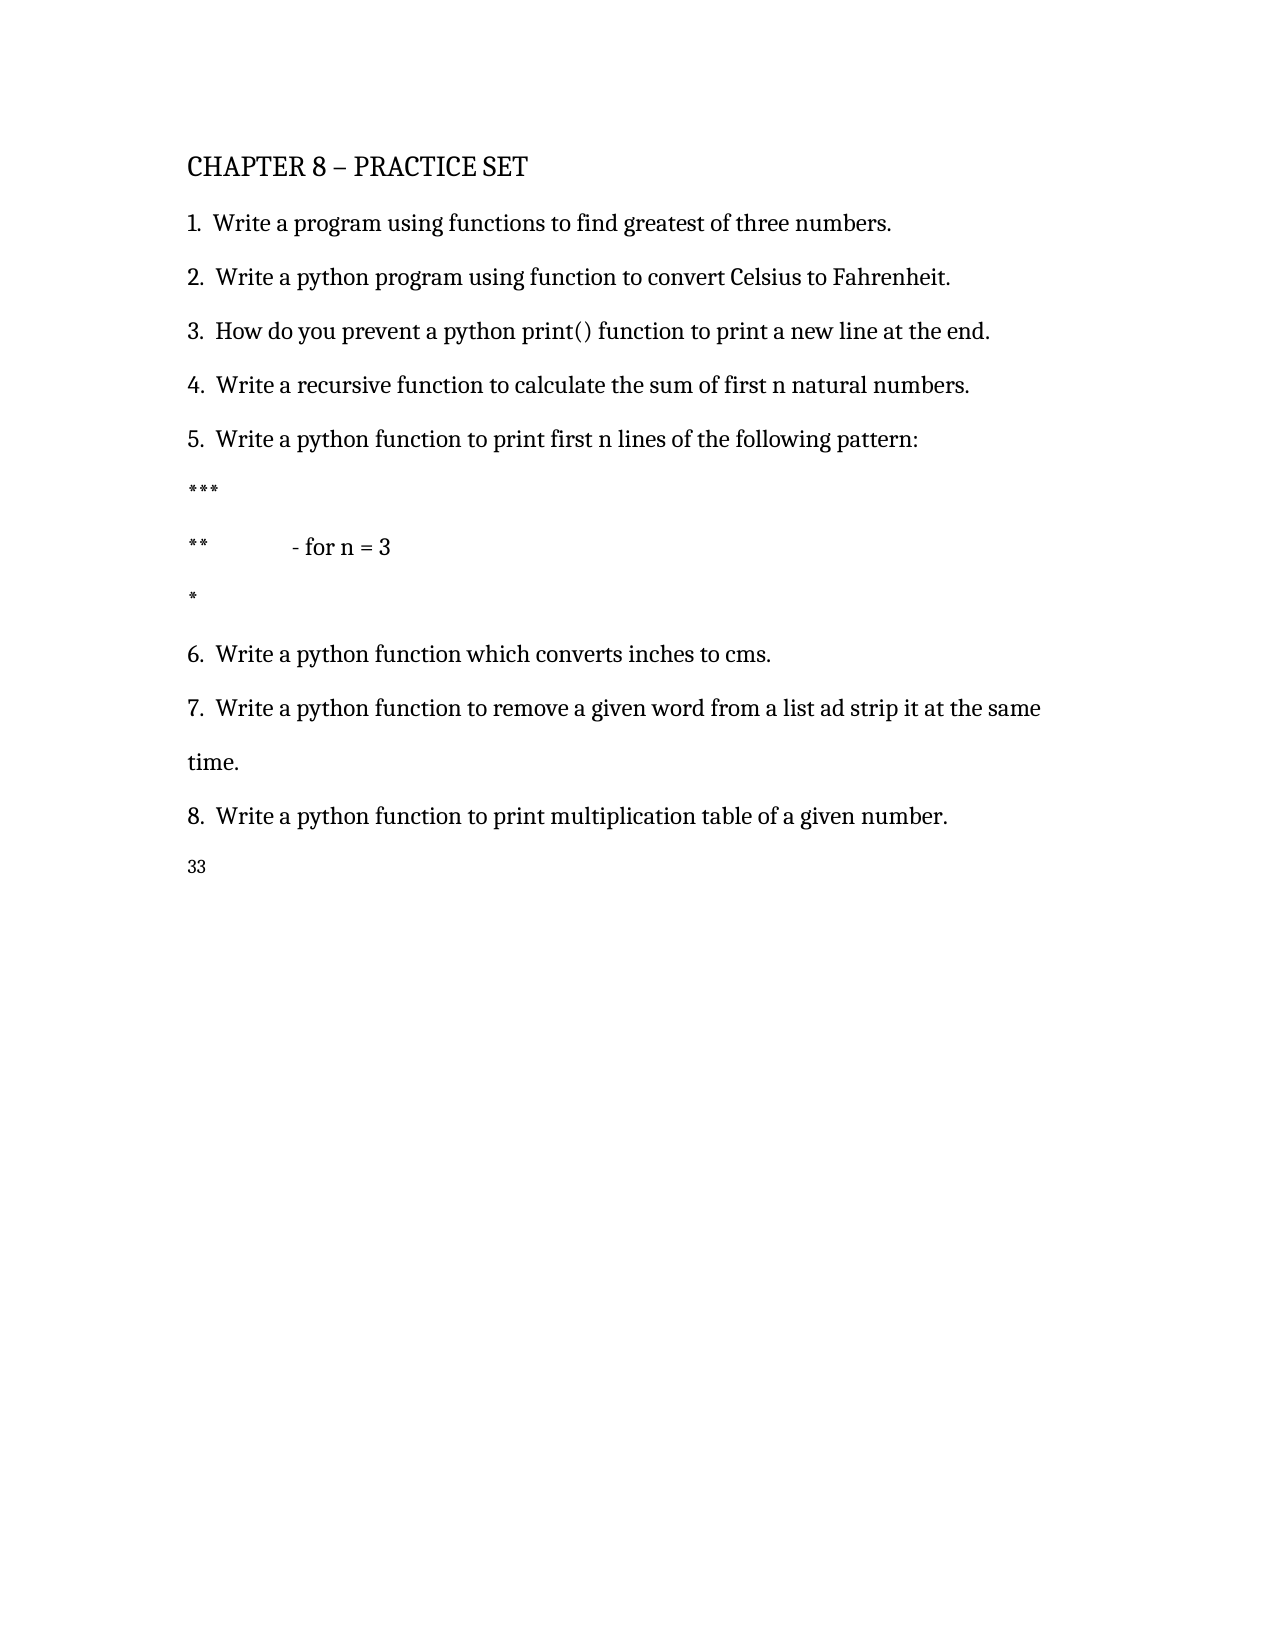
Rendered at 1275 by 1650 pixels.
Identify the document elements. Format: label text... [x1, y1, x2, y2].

text 6. Write a python function which converts inches to cms. [187, 640, 1087, 669]
text 3. How do you prevent a python print() function to print a new line at the end. [187, 317, 1087, 346]
text time. [187, 748, 1087, 777]
text * [187, 586, 1087, 615]
text 7. Write a python function to remove a given word from a list ad strip it at the same [187, 694, 1087, 723]
text 5. Write a python function to print first n lines of the following pattern: [187, 425, 1087, 453]
text 8. Write a python function to print multiplication table of a given number. [187, 802, 1087, 831]
text ** - for n = 3 [187, 532, 1087, 561]
text 4. Write a recursive function to calculate the sum of first n natural numbers. [187, 371, 1087, 400]
text 33 [187, 856, 1087, 878]
text *** [187, 479, 1087, 507]
text 2. Write a python program using function to convert Celsius to Fahrenheit. [187, 263, 1087, 292]
text CHAPTER 8 – PRACTICE SET [187, 150, 1087, 183]
text 1. Write a program using functions to find greatest of three numbers. [187, 209, 1087, 238]
